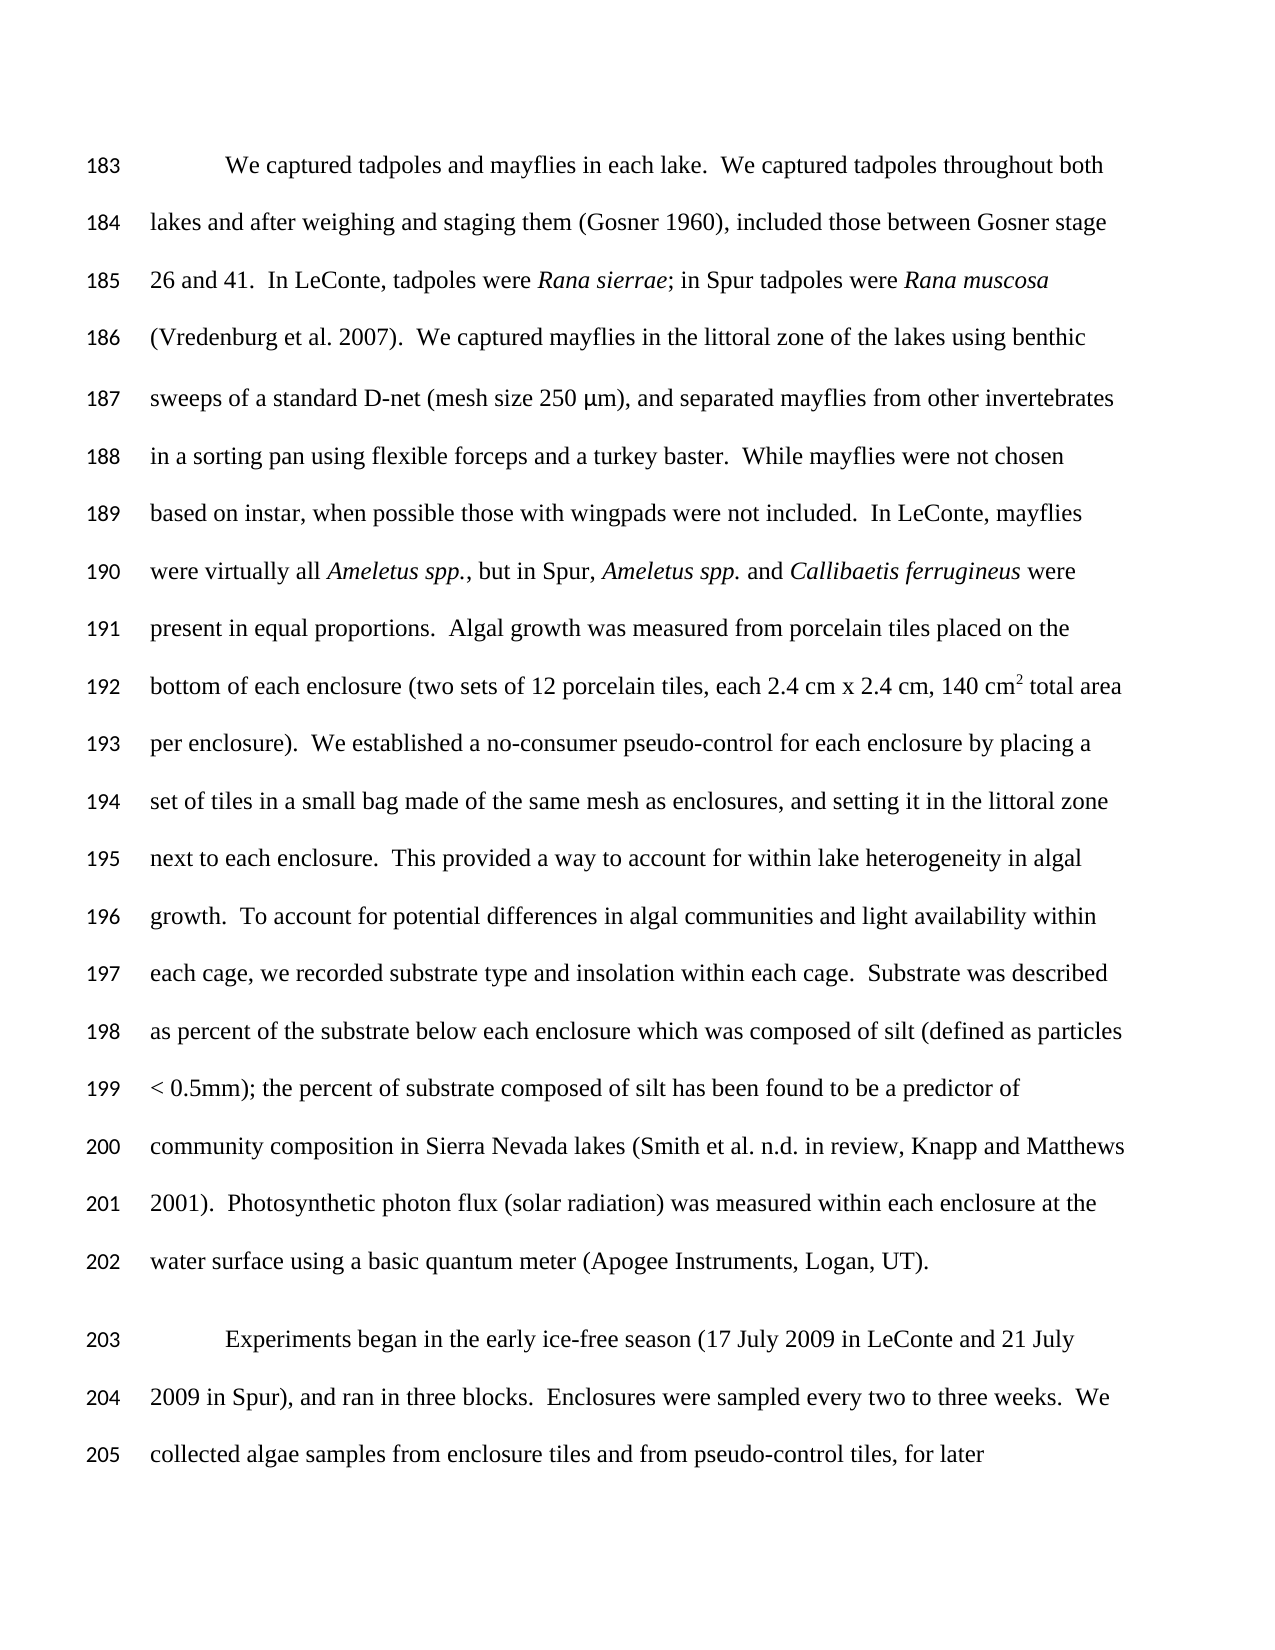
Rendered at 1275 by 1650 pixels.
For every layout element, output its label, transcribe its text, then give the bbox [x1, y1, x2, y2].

text We captured tadpoles and mayflies in each lake. We captured tadpoles throughout both lakes and after weighing and staging them (Gosner 1960), included those between Gosner stage 26 and 41. In LeConte, tadpoles were Rana sierrae; in Spur tadpoles were Rana muscosa (Vredenburg et al. 2007). We captured mayflies in the littoral zone of the lakes using benthic sweeps of a standard D-net (mesh size 250 μm), and separated mayflies from other invertebrates in a sorting pan using flexible forceps and a turkey baster. While mayflies were not chosen based on instar, when possible those with wingpads were not included. In LeConte, mayflies were virtually all Ameletus spp., but in Spur, Ameletus spp. and Callibaetis ferrugineus were present in equal proportions. Algal growth was measured from porcelain tiles placed on the bottom of each enclosure (two sets of 12 porcelain tiles, each 2.4 cm x 2.4 cm, 140 cm2 total area per enclosure). We established a no-consumer pseudo-control for each enclosure by placing a set of tiles in a small bag made of the same mesh as enclosures, and setting it in the littoral zone next to each enclosure. This provided a way to account for within lake heterogeneity in algal growth. To account for potential differences in algal communities and light availability within each cage, we recorded substrate type and insolation within each cage. Substrate was described as percent of the substrate below each enclosure which was composed of silt (defined as particles < 0.5mm); the percent of substrate composed of silt has been found to be a predictor of community composition in Sierra Nevada lakes (Smith et al. n.d. in review, Knapp and Matthews 2001). Photosynthetic photon flux (solar radiation) was measured within each enclosure at the water surface using a basic quantum meter (Apogee Instruments, Logan, UT). [150, 150, 1125, 1275]
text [150, 1324, 1125, 1468]
